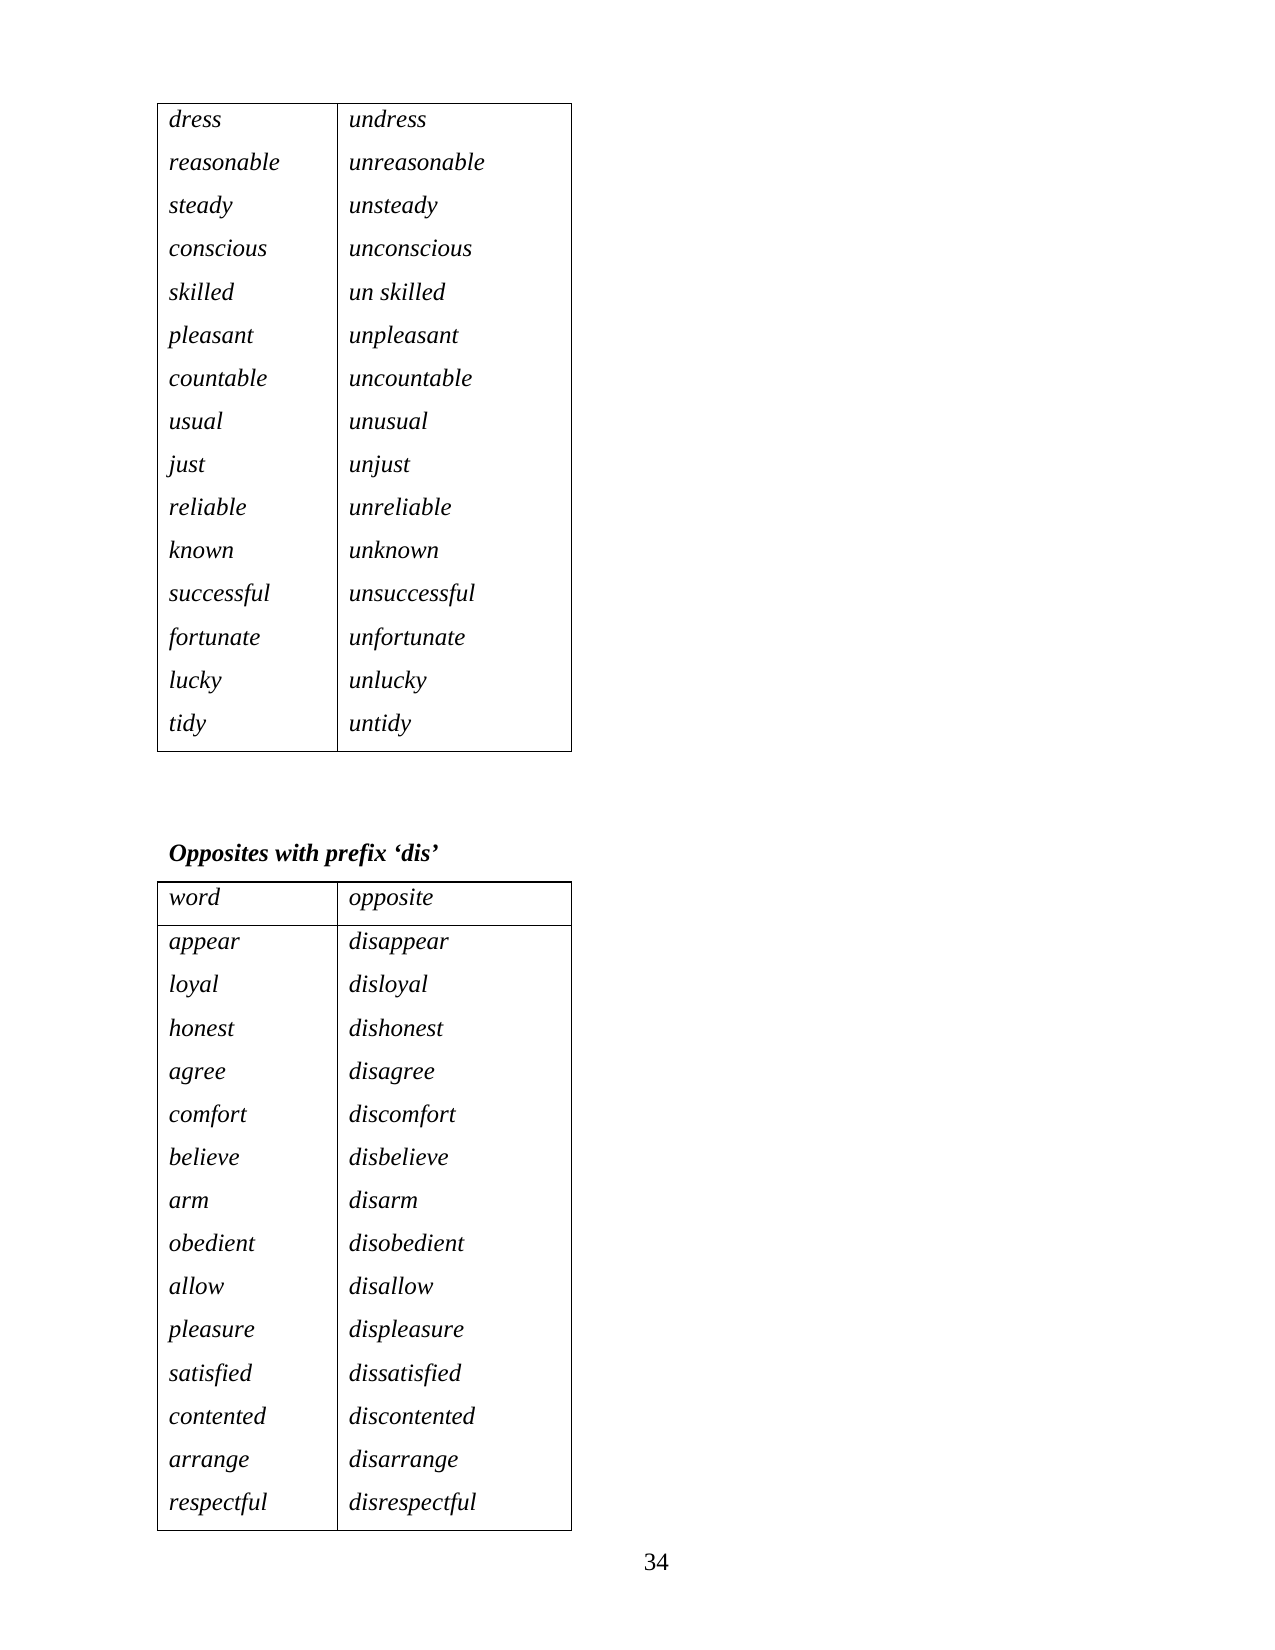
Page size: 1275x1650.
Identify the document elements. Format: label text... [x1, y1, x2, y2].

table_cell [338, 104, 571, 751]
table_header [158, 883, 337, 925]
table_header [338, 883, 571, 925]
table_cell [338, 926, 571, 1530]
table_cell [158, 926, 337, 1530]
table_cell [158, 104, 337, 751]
text Opposites with prefix ‘dis’ [169, 838, 1144, 867]
